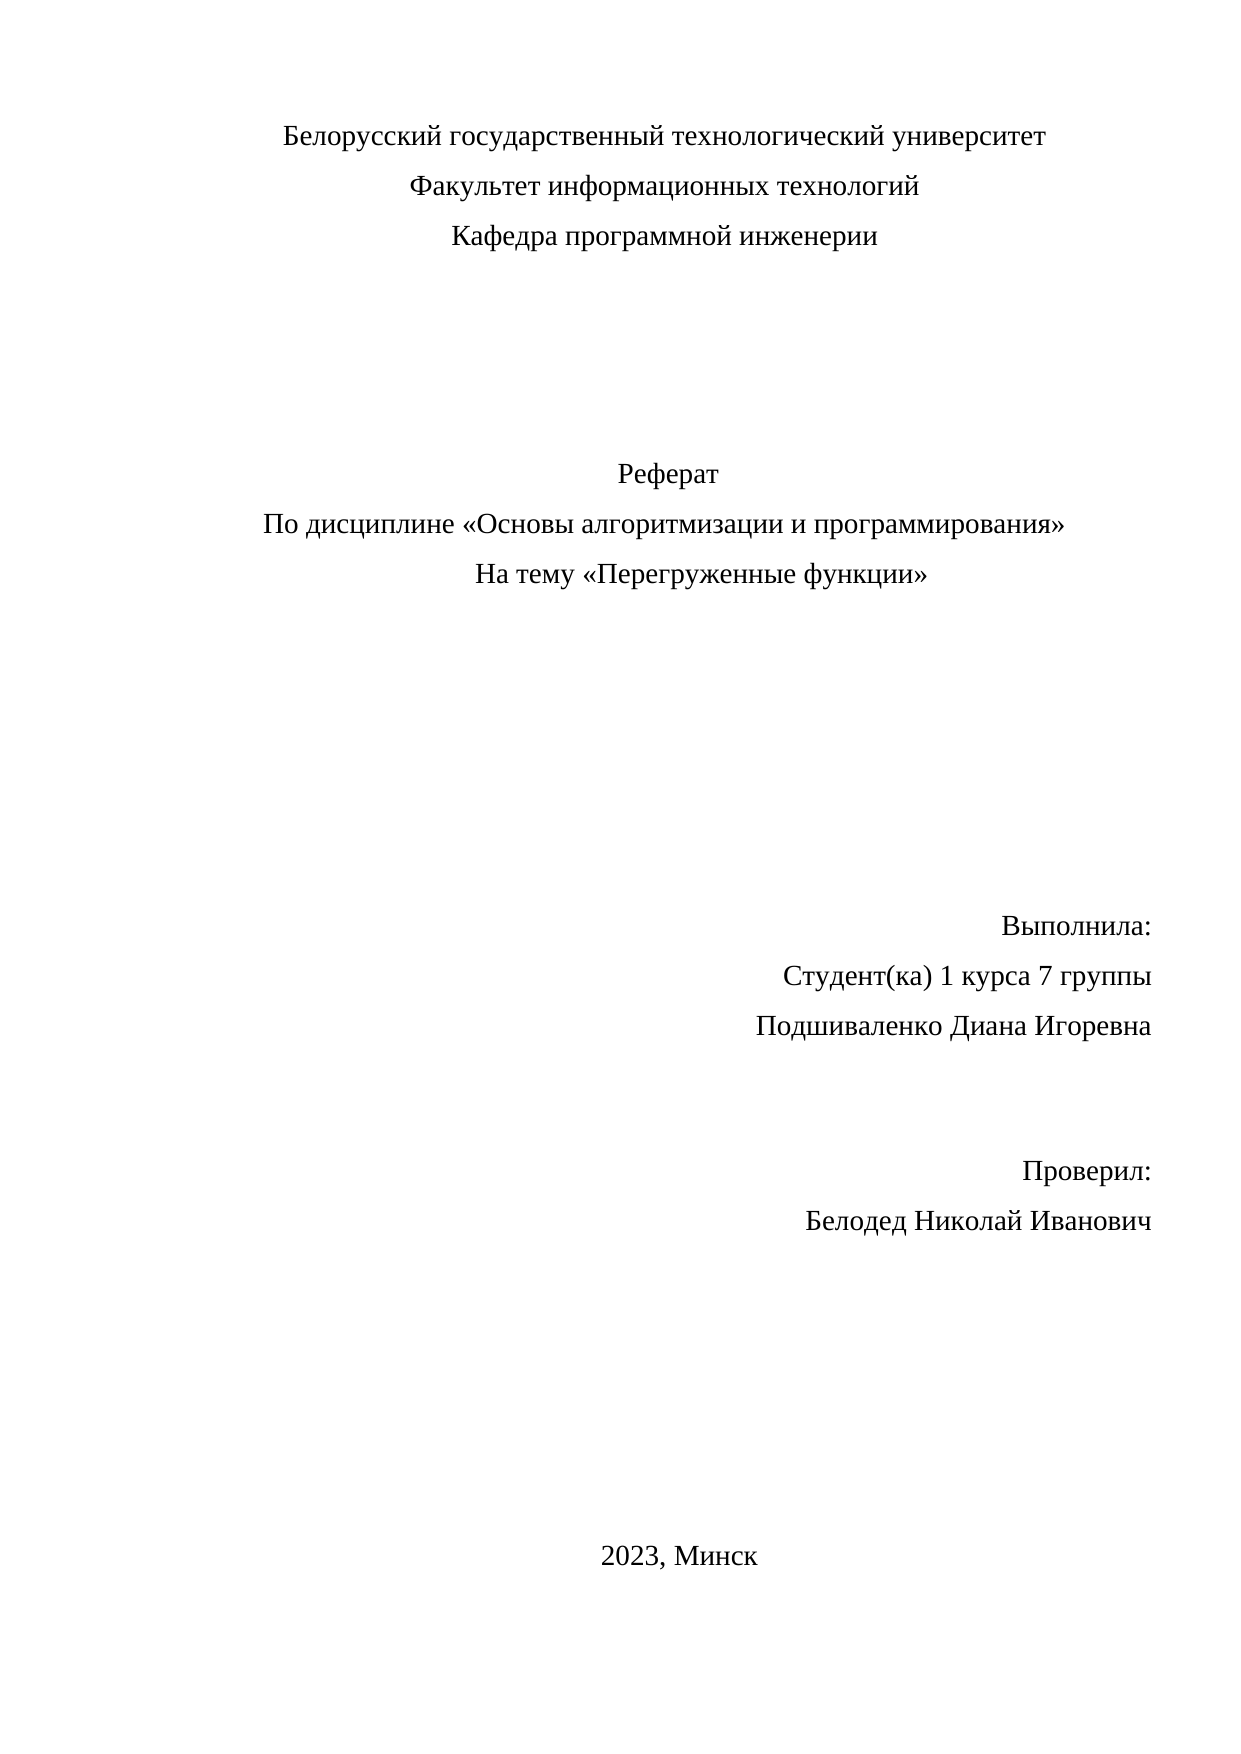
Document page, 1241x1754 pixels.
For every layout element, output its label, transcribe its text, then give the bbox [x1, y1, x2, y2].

text Проверил: [177, 1120, 1152, 1187]
text Студент(ка) 1 курса 7 группы [177, 958, 1152, 991]
text Реферат [177, 456, 1152, 489]
text Кафедра программной инженерии [177, 218, 1152, 252]
text Подшиваленко Диана Игоревна [177, 1008, 1152, 1103]
text Выполнила: [177, 908, 1152, 941]
text Факультет информационных технологий [177, 168, 1152, 202]
text По дисциплине «Основы алгоритмизации и программирования» [177, 506, 1152, 539]
text 2023, Минск [177, 1538, 1152, 1572]
text На тему «Перегруженные функции» [177, 556, 1152, 590]
text Белорусский государственный технологический университет [177, 118, 1152, 152]
text Белодед Николай Иванович [177, 1203, 1152, 1237]
